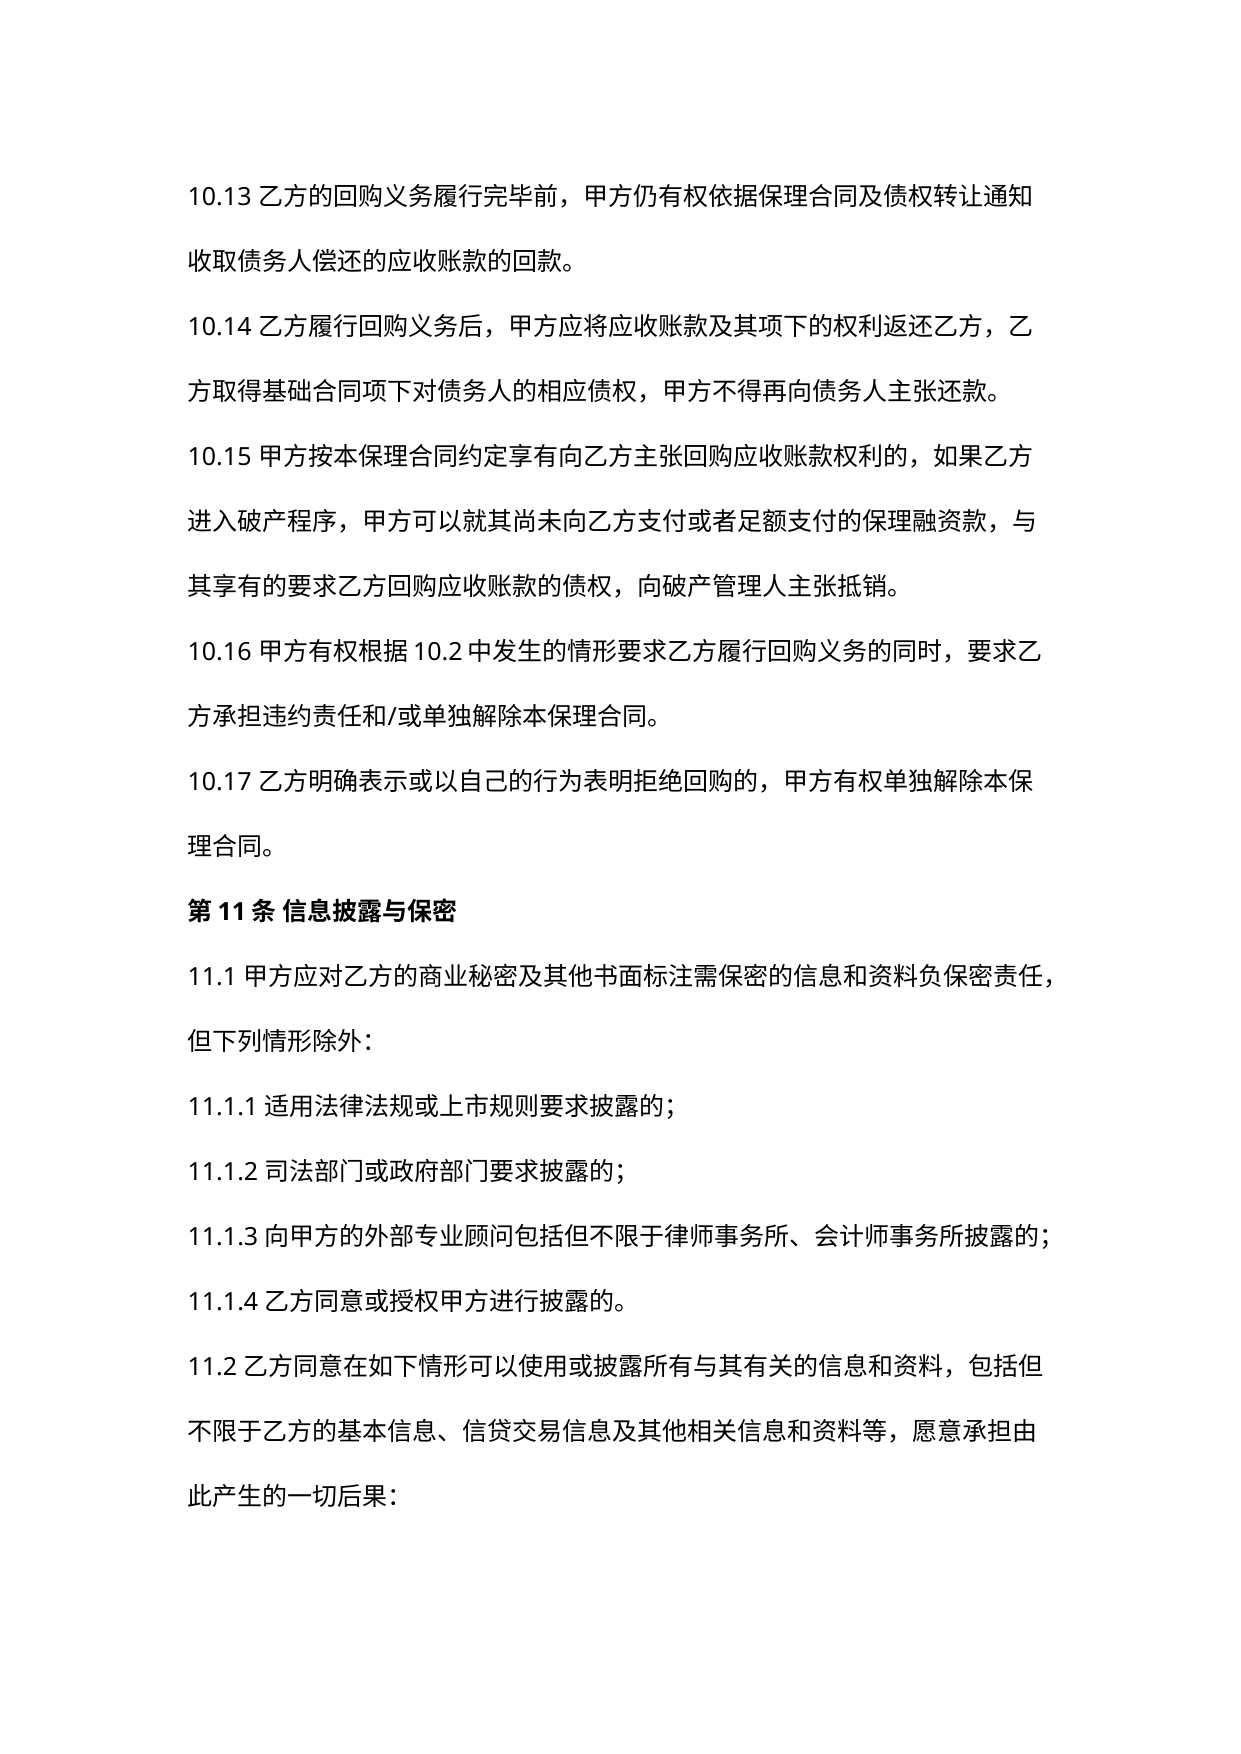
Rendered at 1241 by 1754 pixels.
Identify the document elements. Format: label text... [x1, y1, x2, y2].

text 11.2 乙方同意在如下情形可以使用或披露所有与其有关的信息和资料，包括但不限于乙方的基本信息、信贷交易信息及其他相关信息和资料等，愿意承担由此产生的一切后果： [187, 1332, 1053, 1527]
text 10.17 乙方明确表示或以自己的行为表明拒绝回购的，甲方有权单独解除本保理合同。 [187, 747, 1053, 877]
text 11.1.1 适用法律法规或上市规则要求披露的； [187, 1072, 1053, 1137]
text 11.1.2 司法部门或政府部门要求披露的； [187, 1137, 1053, 1202]
text 11.1.4 乙方同意或授权甲方进行披露的。 [187, 1267, 1053, 1332]
text 11.1.3 向甲方的外部专业顾问包括但不限于律师事务所、会计师事务所披露的； [187, 1202, 1053, 1267]
text 10.13 乙方的回购义务履行完毕前，甲方仍有权依据保理合同及债权转让通知收取债务人偿还的应收账款的回款。 [187, 162, 1053, 292]
text 10.14 乙方履行回购义务后，甲方应将应收账款及其项下的权利返还乙方，乙方取得基础合同项下对债务人的相应债权，甲方不得再向债务人主张还款。 [187, 292, 1053, 422]
text 11.1 甲方应对乙方的商业秘密及其他书面标注需保密的信息和资料负保密责任，但下列情形除外： [187, 942, 1053, 1072]
subtitle 第11条 信息披露与保密 [187, 877, 1053, 942]
text 10.16 甲方有权根据10.2中发生的情形要求乙方履行回购义务的同时，要求乙方承担违约责任和/或单独解除本保理合同。 [187, 617, 1053, 747]
text 10.15 甲方按本保理合同约定享有向乙方主张回购应收账款权利的，如果乙方进入破产程序，甲方可以就其尚未向乙方支付或者足额支付的保理融资款，与其享有的要求乙方回购应收账款的债权，向破产管理人主张抵销。 [187, 422, 1053, 617]
